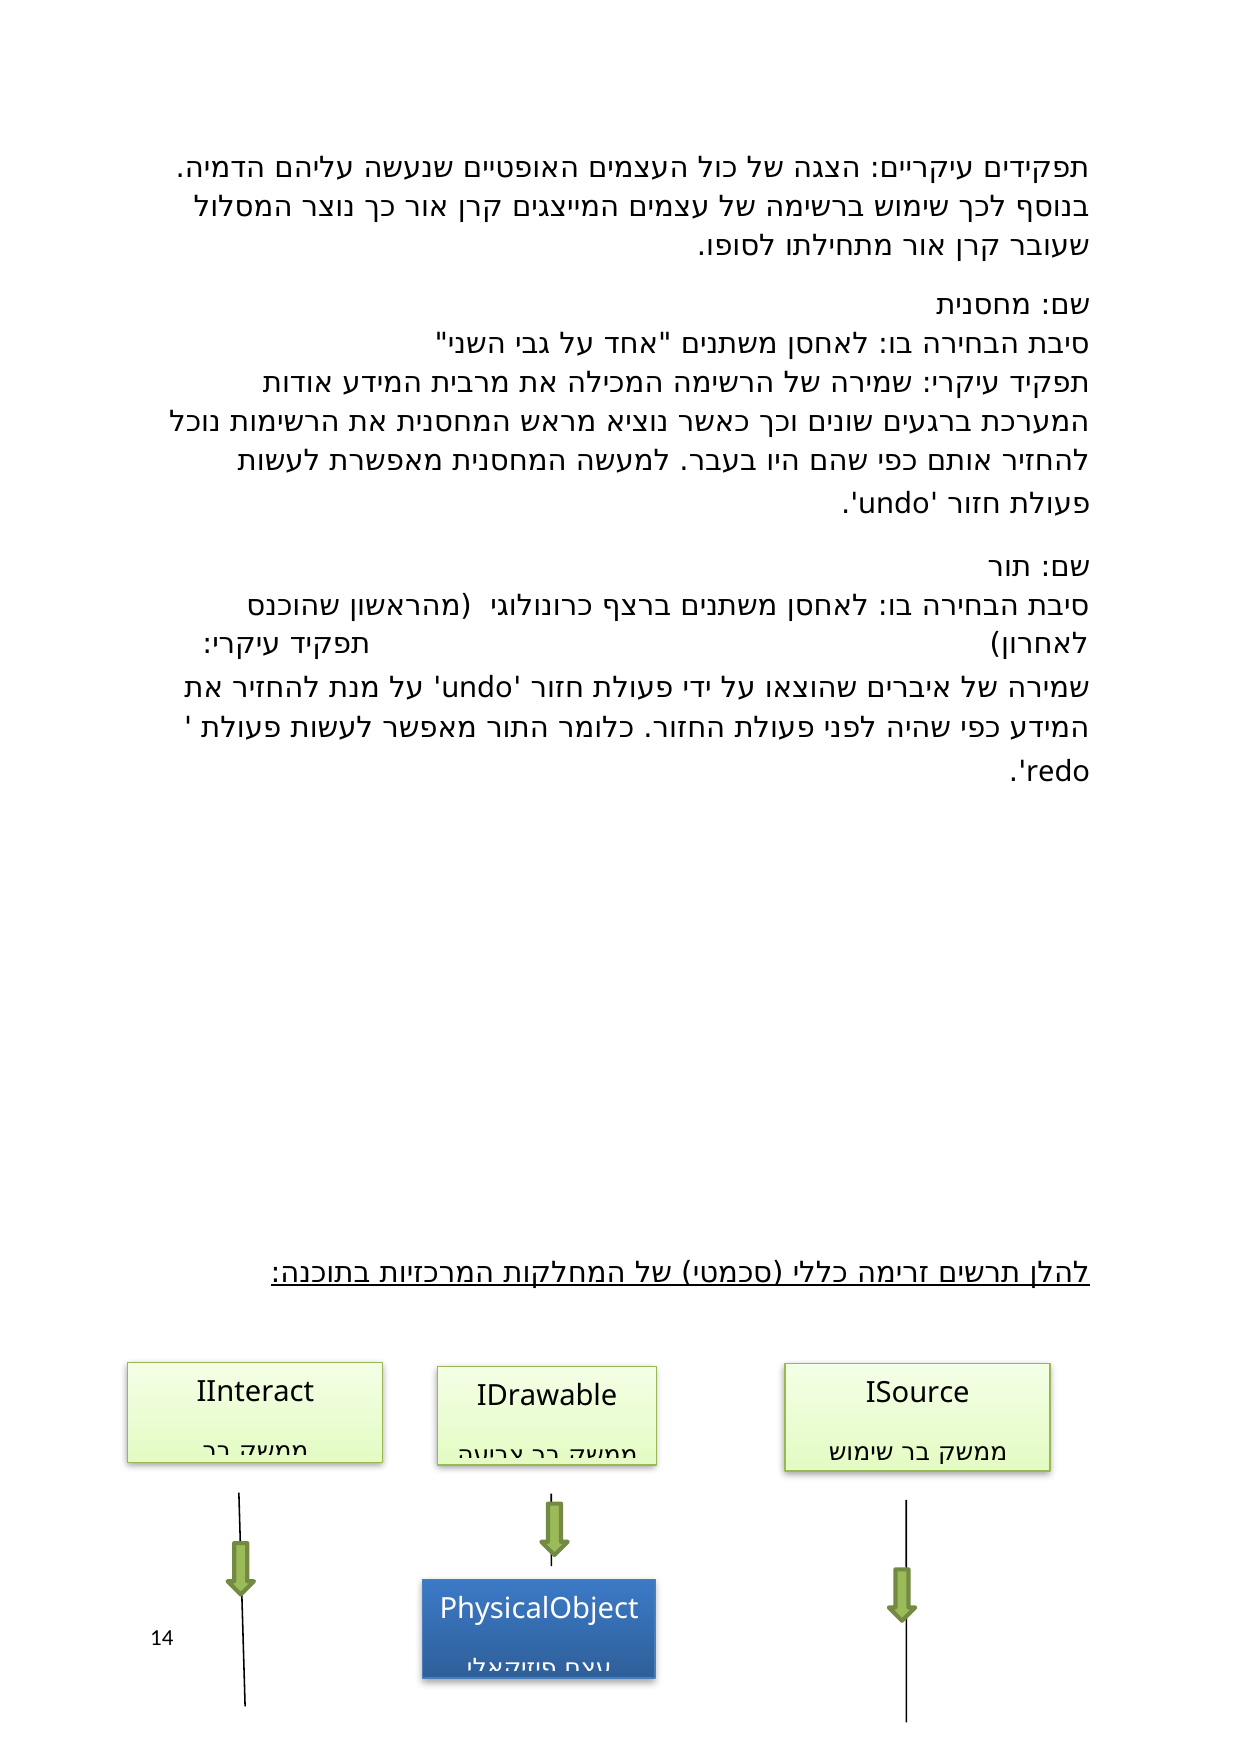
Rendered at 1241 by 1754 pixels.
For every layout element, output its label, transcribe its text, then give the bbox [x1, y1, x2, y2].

text להלן תרשים זרימה כללי (סכמטי) של המחלקות המרכזיות בתוכנה: [150, 1255, 1090, 1289]
text שם: מחסנית סיבת הבחירה בו: לאחסן משתנים "אחד על גבי השני" תפקיד עיקרי: שמירה של הרשימה המכילה את מרבית המידע אודות המערכת ברגעים שונים וכך כאשר נוציא מראש המחסנית את הרשימות נוכל להחזיר אותם כפי שהם היו בעבר. למעשה המחסנית מאפשרת לעשות פעולת חזור 'undo'. [150, 288, 1090, 522]
text שם: תור סיבת הבחירה בו: לאחסן משתנים ברצף כרונולוגי (מהראשון שהוכנס לאחרון) תפקיד עיקרי: שמירה של איברים שהוצאו על ידי פעולת חזור 'undo' על מנת להחזיר את המידע כפי שהיה לפני פעולת החזור. כלומר התור מאפשר לעשות פעולת 'redo'. [150, 549, 1090, 790]
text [150, 150, 1090, 262]
